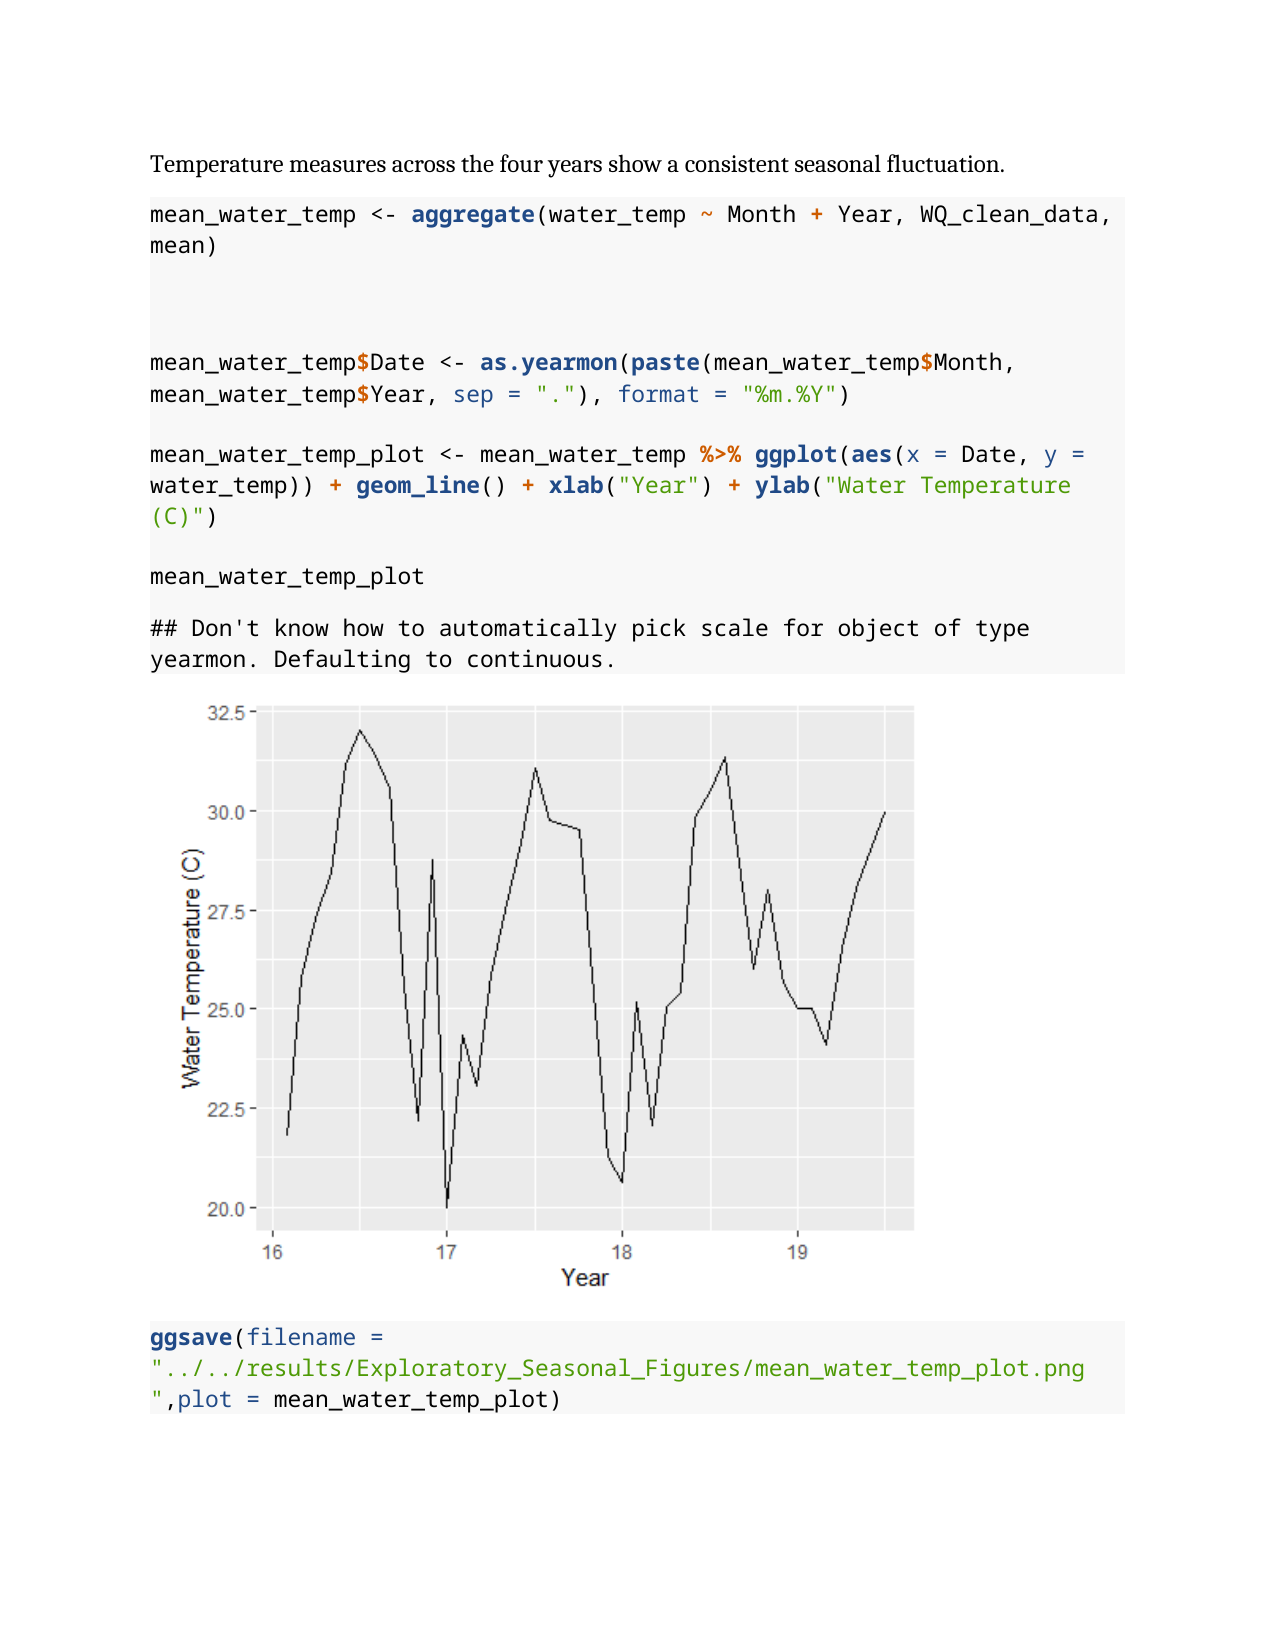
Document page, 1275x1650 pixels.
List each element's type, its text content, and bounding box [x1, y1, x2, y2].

text Temperature measures across the four years show a consistent seasonal fluctuation. [150, 150, 1125, 179]
text ggsave(filename = "../../results/Exploratory_Seasonal_Figures/mean_water_temp_plot.png",plot = mean_water_temp_plot) [384, 1321, 1125, 1414]
picture [168, 695, 927, 1302]
text mean_water_temp <- aggregate(water_temp ~ Month + Year, WQ_clean_data, mean) mean_water_temp$Date <- as.yearmon(paste(mean_water_temp$Month, mean_water_temp$Year, sep = "."), format = "%m.%Y") mean_water_temp_plot <- mean_water_temp %>% ggplot(aes(x = Date, y = water_temp)) + geom_line() + xlab("Year") + ylab("Water Temperature (C)") mean_water_temp_plot [150, 197, 1125, 591]
text ## Don't know how to automatically pick scale for object of type yearmon. Defaulting to continuous. [150, 612, 1125, 674]
